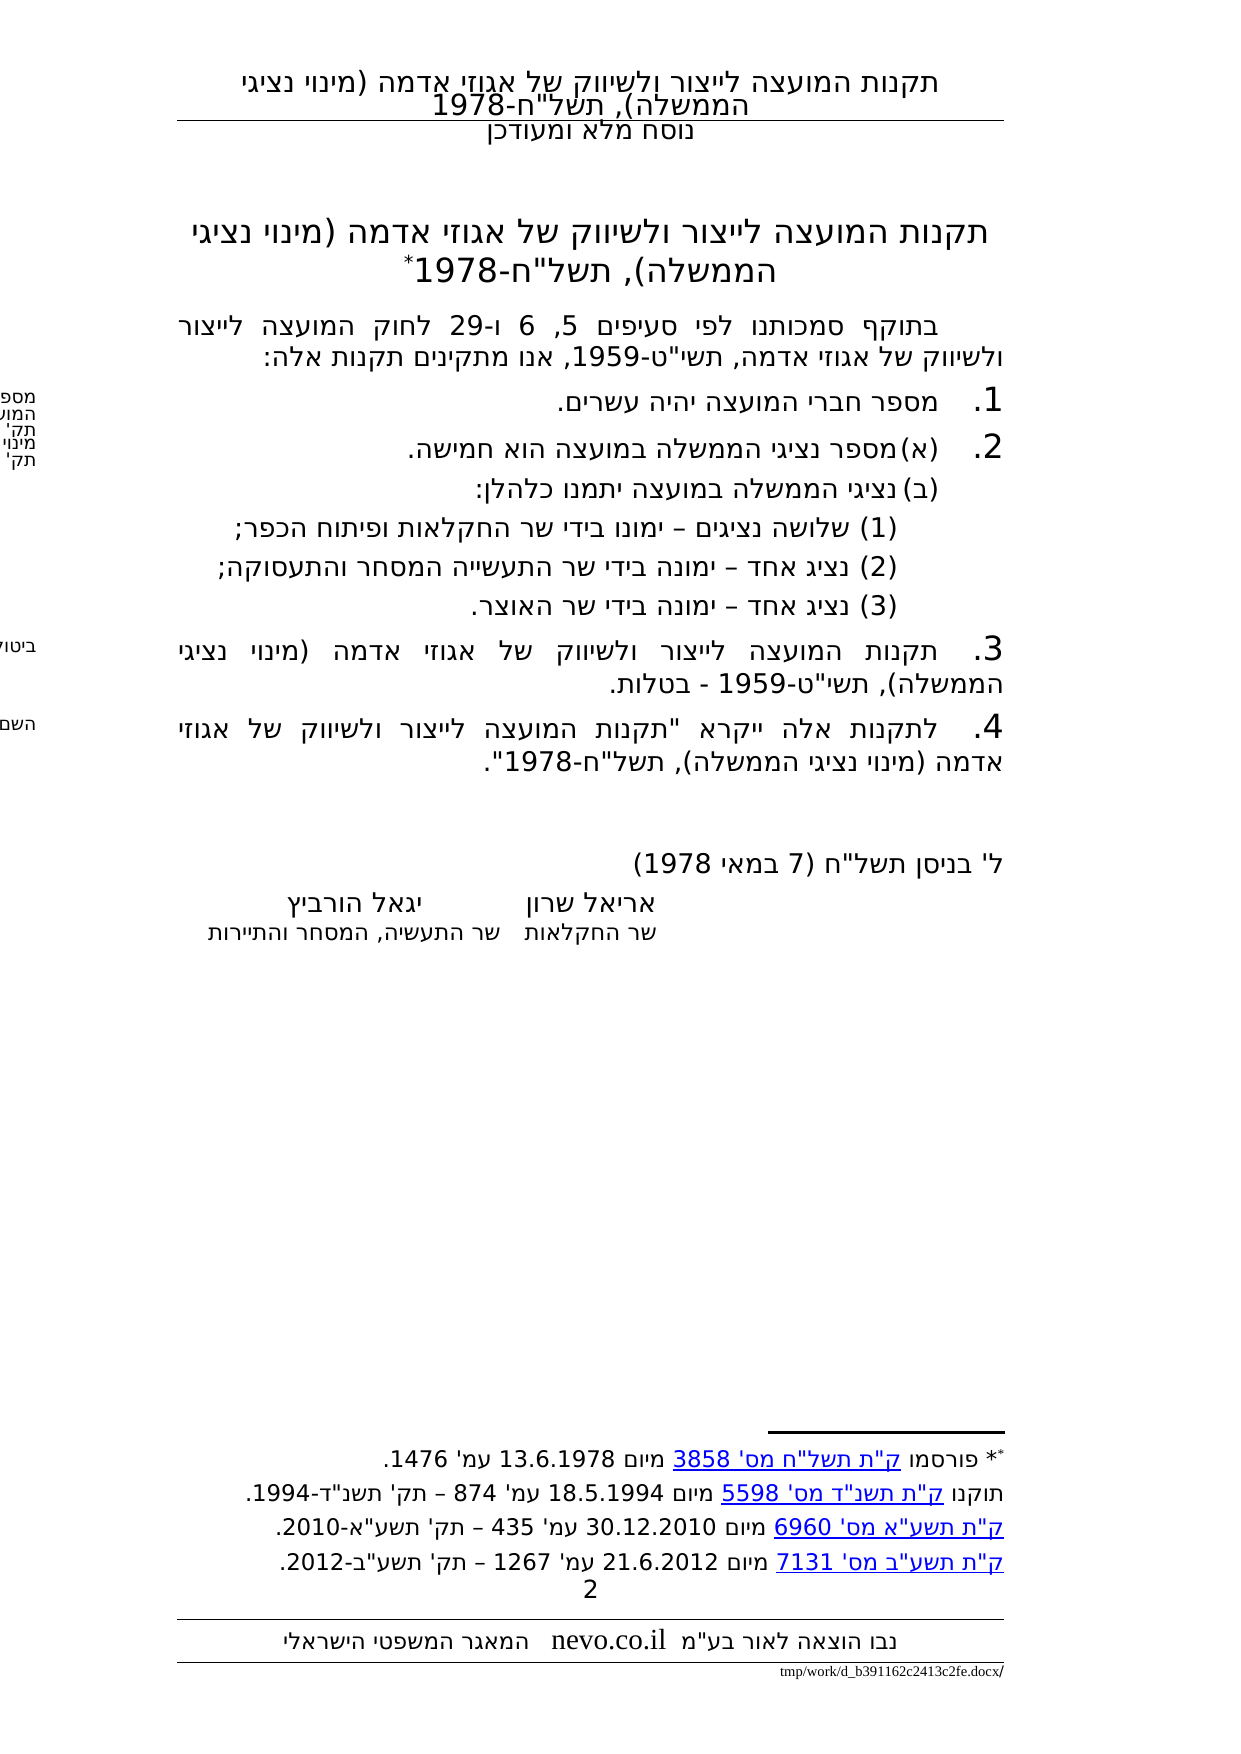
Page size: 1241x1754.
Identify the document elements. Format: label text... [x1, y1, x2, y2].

text שר החקלאות שר התעשיה, המסחר והתיירות [177, 919, 1004, 946]
text בתוקף סמכותנו לפי סעיפים 5, 6 ו-29 לחוק המועצה לייצור ולשיווק של אגוזי אדמה, תשי"ט-1959, אנו מתקינים תקנות אלה: [177, 310, 1004, 373]
text 3. תקנות המועצה לייצור ולשיווק של אגוזי אדמה (מינוי נציגי הממשלה), תשי"ט-1959 - בטלות. [177, 630, 1004, 700]
text אריאל שרון יגאל הורביץ [177, 888, 1004, 919]
text 4. לתקנות אלה ייקרא "תקנות המועצה לייצור ולשיווק של אגוזי אדמה (מינוי נציגי הממשלה), תשל"ח-1978". [177, 708, 1004, 778]
text תקנות המועצה לייצור ולשיווק של אגוזי אדמה (מינוי נציגי הממשלה), תשל"ח-1978* [177, 212, 1004, 290]
text ל' בניסן תשל"ח (7 במאי 1978) [177, 849, 1004, 880]
text (3) נציג אחד – ימונה בידי שר האוצר. [177, 591, 898, 622]
text 2. (א) מספר נציגי הממשלה במועצה הוא חמישה. [177, 427, 1004, 466]
text (1) שלושה נציגים – ימונו בידי שר החקלאות ופיתוח הכפר; [177, 512, 898, 544]
text 1. מספר חברי המועצה יהיה עשרים. [177, 381, 1004, 419]
text (2) נציג אחד – ימונה בידי שר התעשייה המסחר והתעסוקה; [177, 552, 898, 583]
text (ב) נציגי הממשלה במועצה יתמנו כלהלן: [177, 473, 1004, 505]
